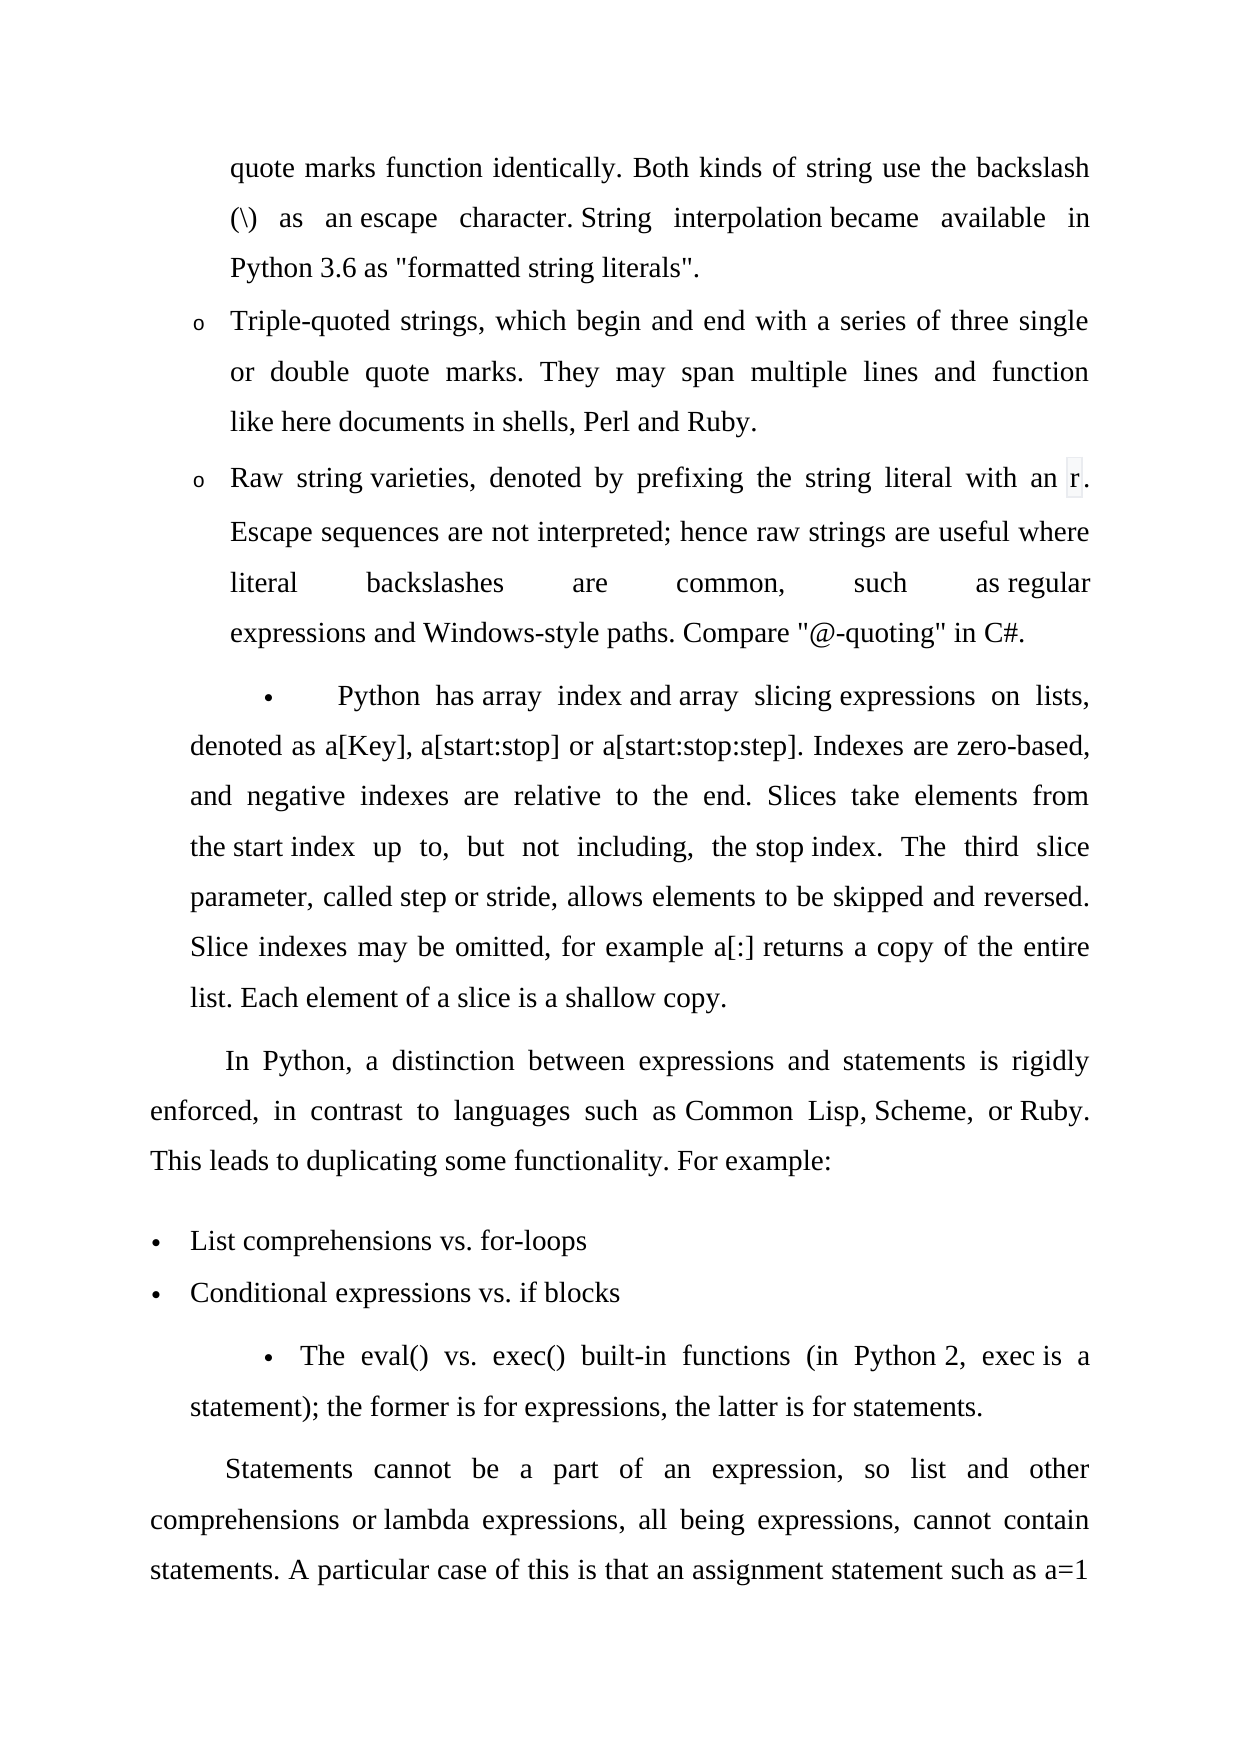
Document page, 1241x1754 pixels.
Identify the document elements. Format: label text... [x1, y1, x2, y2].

list Triple-quoted strings, which begin and end with a series of three single or double quote marks. They may span multiple lines and function like here documents in shells, Perl and Ruby. [192, 303, 1090, 438]
list Conditional expressions vs. if blocks [152, 1276, 1090, 1309]
list Raw string varieties, denoted by prefixing the string literal with an r. Escape sequences are not interpreted; hence raw strings are useful where literal backslashes are common, such as regular expressions and Windows-style paths. Compare "@-quoting" in C#. [192, 457, 1090, 649]
list List comprehensions vs. for-loops [152, 1223, 1090, 1256]
list Python has array index and array slicing expressions on lists, denoted as a[Key], a[start:stop] or a[start:stop:step]. Indexes are zero-based, and negative indexes are relative to the end. Slices take elements from the start index up to, but not including, the stop index. The third slice parameter, called step or stride, allows elements to be skipped and reversed. Slice indexes may be omitted, for example a[:] returns a copy of the entire list. Each element of a slice is a shallow copy. [190, 678, 1090, 1013]
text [150, 1451, 1090, 1586]
text In Python, a distinction between expressions and statements is rigidly enforced, in contrast to languages such as Common Lisp, Scheme, or Ruby. This leads to duplicating some functionality. For example: [150, 1043, 1090, 1177]
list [192, 150, 1090, 284]
list The eval() vs. exec() built-in functions (in Python 2, exec is a statement); the former is for expressions, the latter is for statements. [190, 1338, 1090, 1422]
